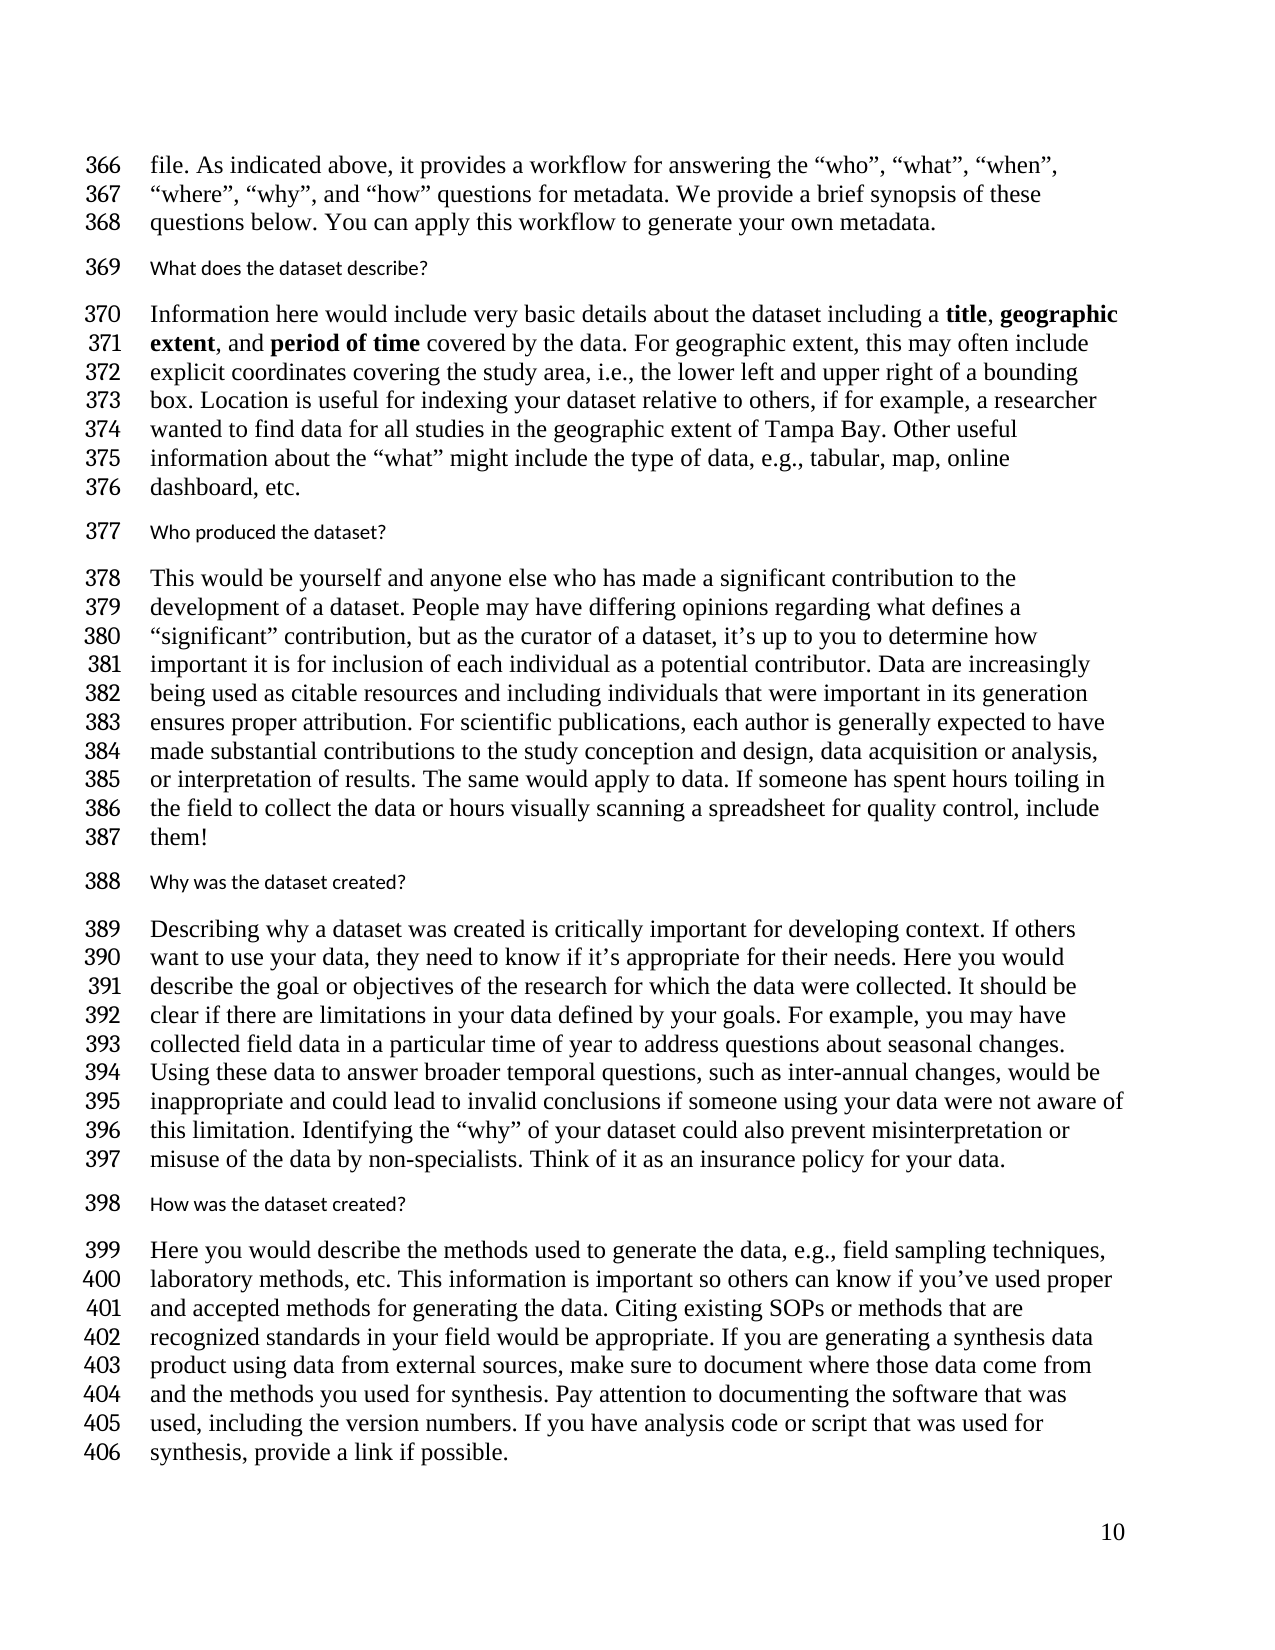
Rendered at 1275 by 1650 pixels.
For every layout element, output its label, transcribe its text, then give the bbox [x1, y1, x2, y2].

text This would be yourself and anyone else who has made a significant contribution to the development of a dataset. People may have differing opinions regarding what defines a “significant” contribution, but as the curator of a dataset, it’s up to you to determine how important it is for inclusion of each individual as a potential contributor. Data are increasingly being used as citable resources and including individuals that were important in its generation ensures proper attribution. For scientific publications, each author is generally expected to have made substantial contributions to the study conception and design, data acquisition or analysis, or interpretation of results. The same would apply to data. If someone has spent hours toiling in the field to collect the data or hours visually scanning a spreadsheet for quality control, include them! [150, 563, 1125, 851]
text What does the dataset describe? [150, 255, 1125, 280]
text Here you would describe the methods used to generate the data, e.g., field sampling techniques, laboratory methods, etc. This information is important so others can know if you’ve used proper and accepted methods for generating the data. Citing existing SOPs or methods that are recognized standards in your field would be appropriate. If you are generating a synthesis data product using data from external sources, make sure to document where those data come from and the methods you used for synthesis. Pay attention to documenting the software that was used, including the version numbers. If you have analysis code or script that was used for synthesis, provide a link if possible. [150, 1235, 1125, 1465]
text Why was the dataset created? [150, 869, 1125, 895]
text Who produced the dataset? [150, 519, 1125, 544]
text Describing why a dataset was created is critically important for developing context. If others want to use your data, they need to know if it’s appropriate for their needs. Here you would describe the goal or objectives of the research for which the data were collected. It should be clear if there are limitations in your data defined by your goals. For example, you may have collected field data in a particular time of year to address questions about seasonal changes. Using these data to answer broader temporal questions, such as inter-annual changes, would be inappropriate and could lead to invalid conclusions if someone using your data were not aware of this limitation. Identifying the “why” of your dataset could also prevent misinterpretation or misuse of the data by non-specialists. Think of it as an insurance policy for your data. [150, 914, 1125, 1172]
text Information here would include very basic details about the dataset including a title, geographic extent, and period of time covered by the data. For geographic extent, this may often include explicit coordinates covering the study area, i.e., the lower left and upper right of a bounding box. Location is useful for indexing your dataset relative to others, if for example, a researcher wanted to find data for all studies in the geographic extent of Tampa Bay. Other useful information about the “what” might include the type of data, e.g., tabular, map, online dashboard, etc. [150, 299, 1125, 500]
text How was the dataset created? [150, 1191, 1125, 1217]
